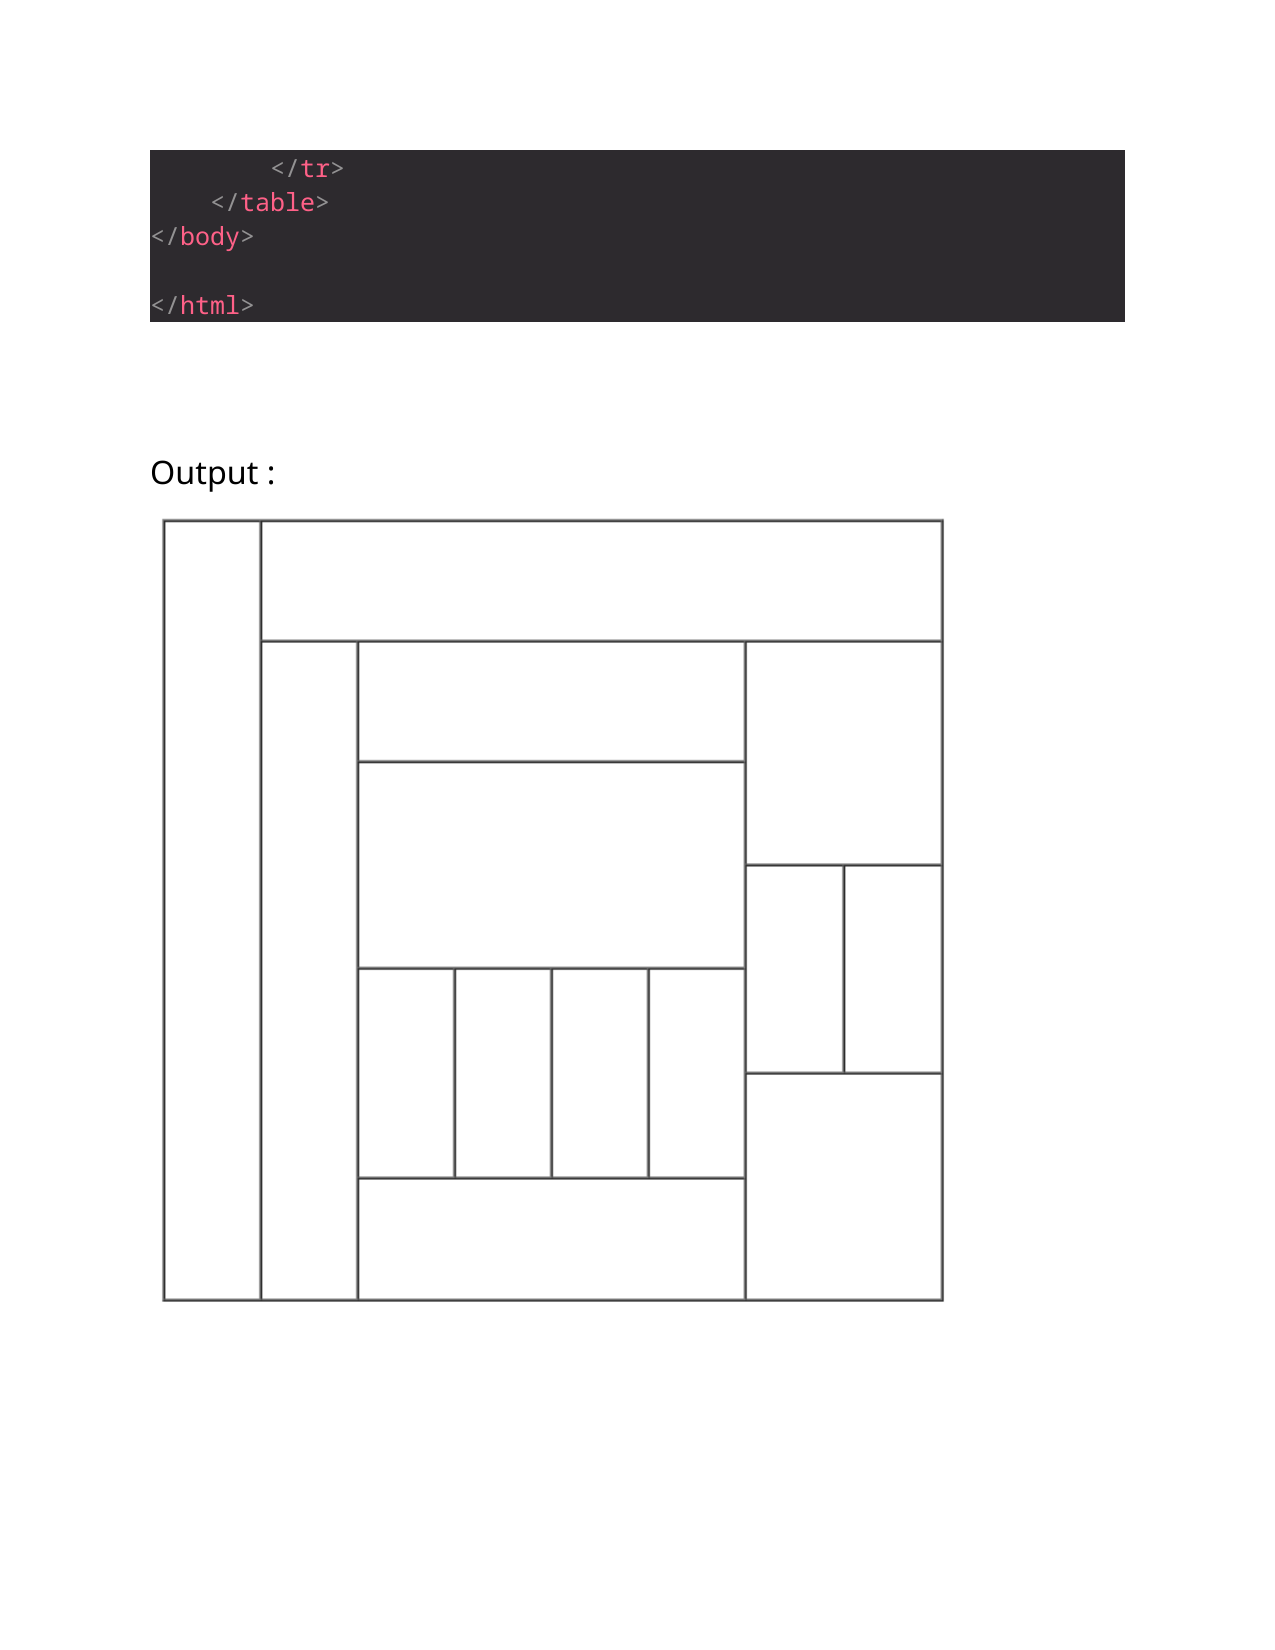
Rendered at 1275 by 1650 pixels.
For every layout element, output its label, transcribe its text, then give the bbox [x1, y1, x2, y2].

text </html> [150, 287, 1125, 322]
text </table> [150, 184, 1125, 219]
text Output : [150, 450, 1125, 494]
text </body> [150, 219, 1125, 253]
text </tr> [150, 150, 1125, 184]
picture [150, 514, 980, 1327]
